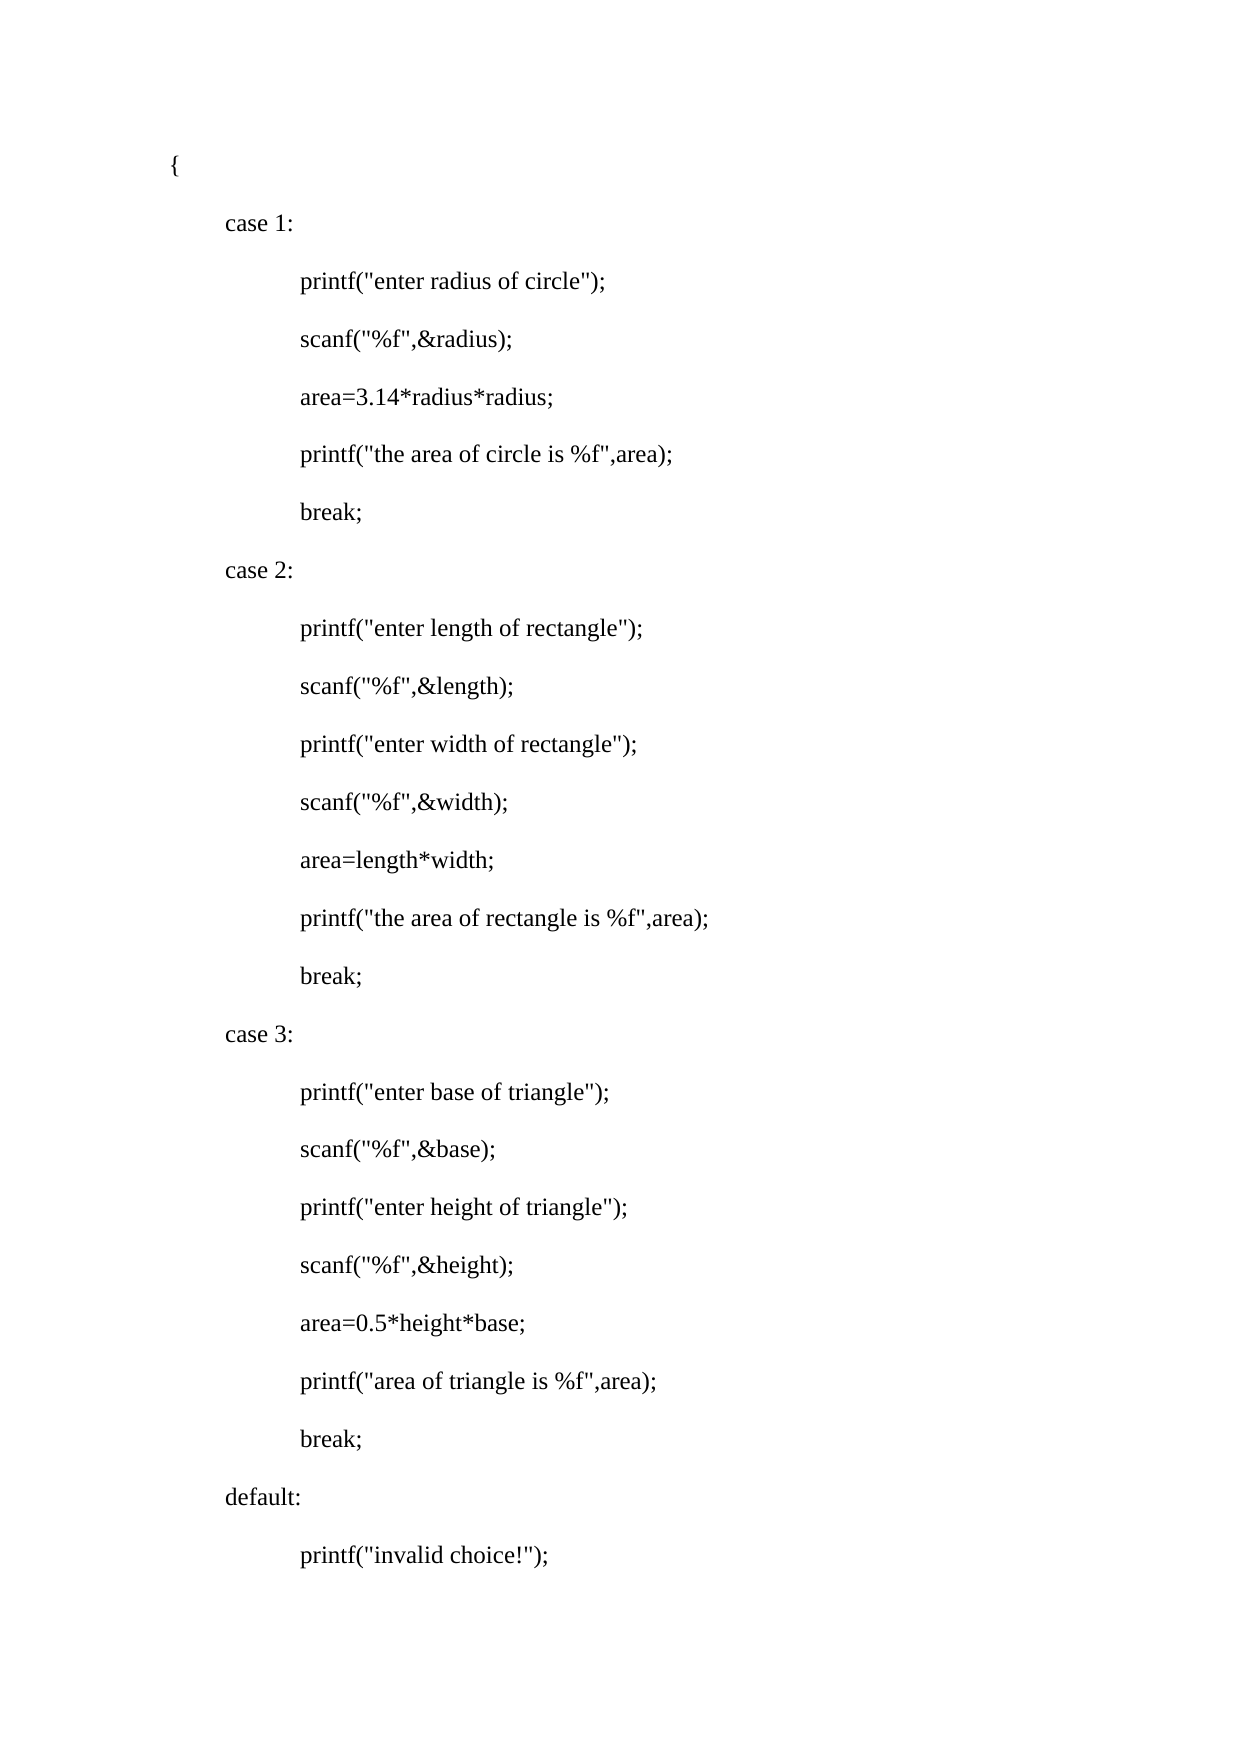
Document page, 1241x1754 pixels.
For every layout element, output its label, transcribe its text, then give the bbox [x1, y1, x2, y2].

text scanf("%f",&radius); [150, 324, 1090, 352]
text case 1: [150, 208, 1090, 237]
text break; [150, 497, 1090, 526]
text printf("enter base of triangle"); [150, 1077, 1090, 1105]
text default: [150, 1482, 1090, 1511]
text break; [150, 1424, 1090, 1453]
text printf("the area of rectangle is %f",area); [150, 903, 1090, 932]
text area=0.5*height*base; [150, 1308, 1090, 1337]
text scanf("%f",&width); [150, 787, 1090, 816]
text scanf("%f",&length); [150, 671, 1090, 700]
text printf("area of triangle is %f",area); [150, 1366, 1090, 1395]
text { [150, 150, 1090, 179]
text break; [150, 961, 1090, 989]
text case 2: [150, 555, 1090, 584]
text printf("invalid choice!"); [150, 1540, 1090, 1569]
text scanf("%f",&height); [150, 1250, 1090, 1279]
text area=length*width; [150, 845, 1090, 874]
text printf("enter length of rectangle"); [150, 613, 1090, 642]
text printf("the area of circle is %f",area); [150, 439, 1090, 468]
text printf("enter width of rectangle"); [150, 729, 1090, 758]
text case 3: [150, 1019, 1090, 1047]
text printf("enter radius of circle"); [150, 266, 1090, 294]
text printf("enter height of triangle"); [150, 1192, 1090, 1221]
text area=3.14*radius*radius; [150, 382, 1090, 410]
text scanf("%f",&base); [150, 1134, 1090, 1163]
